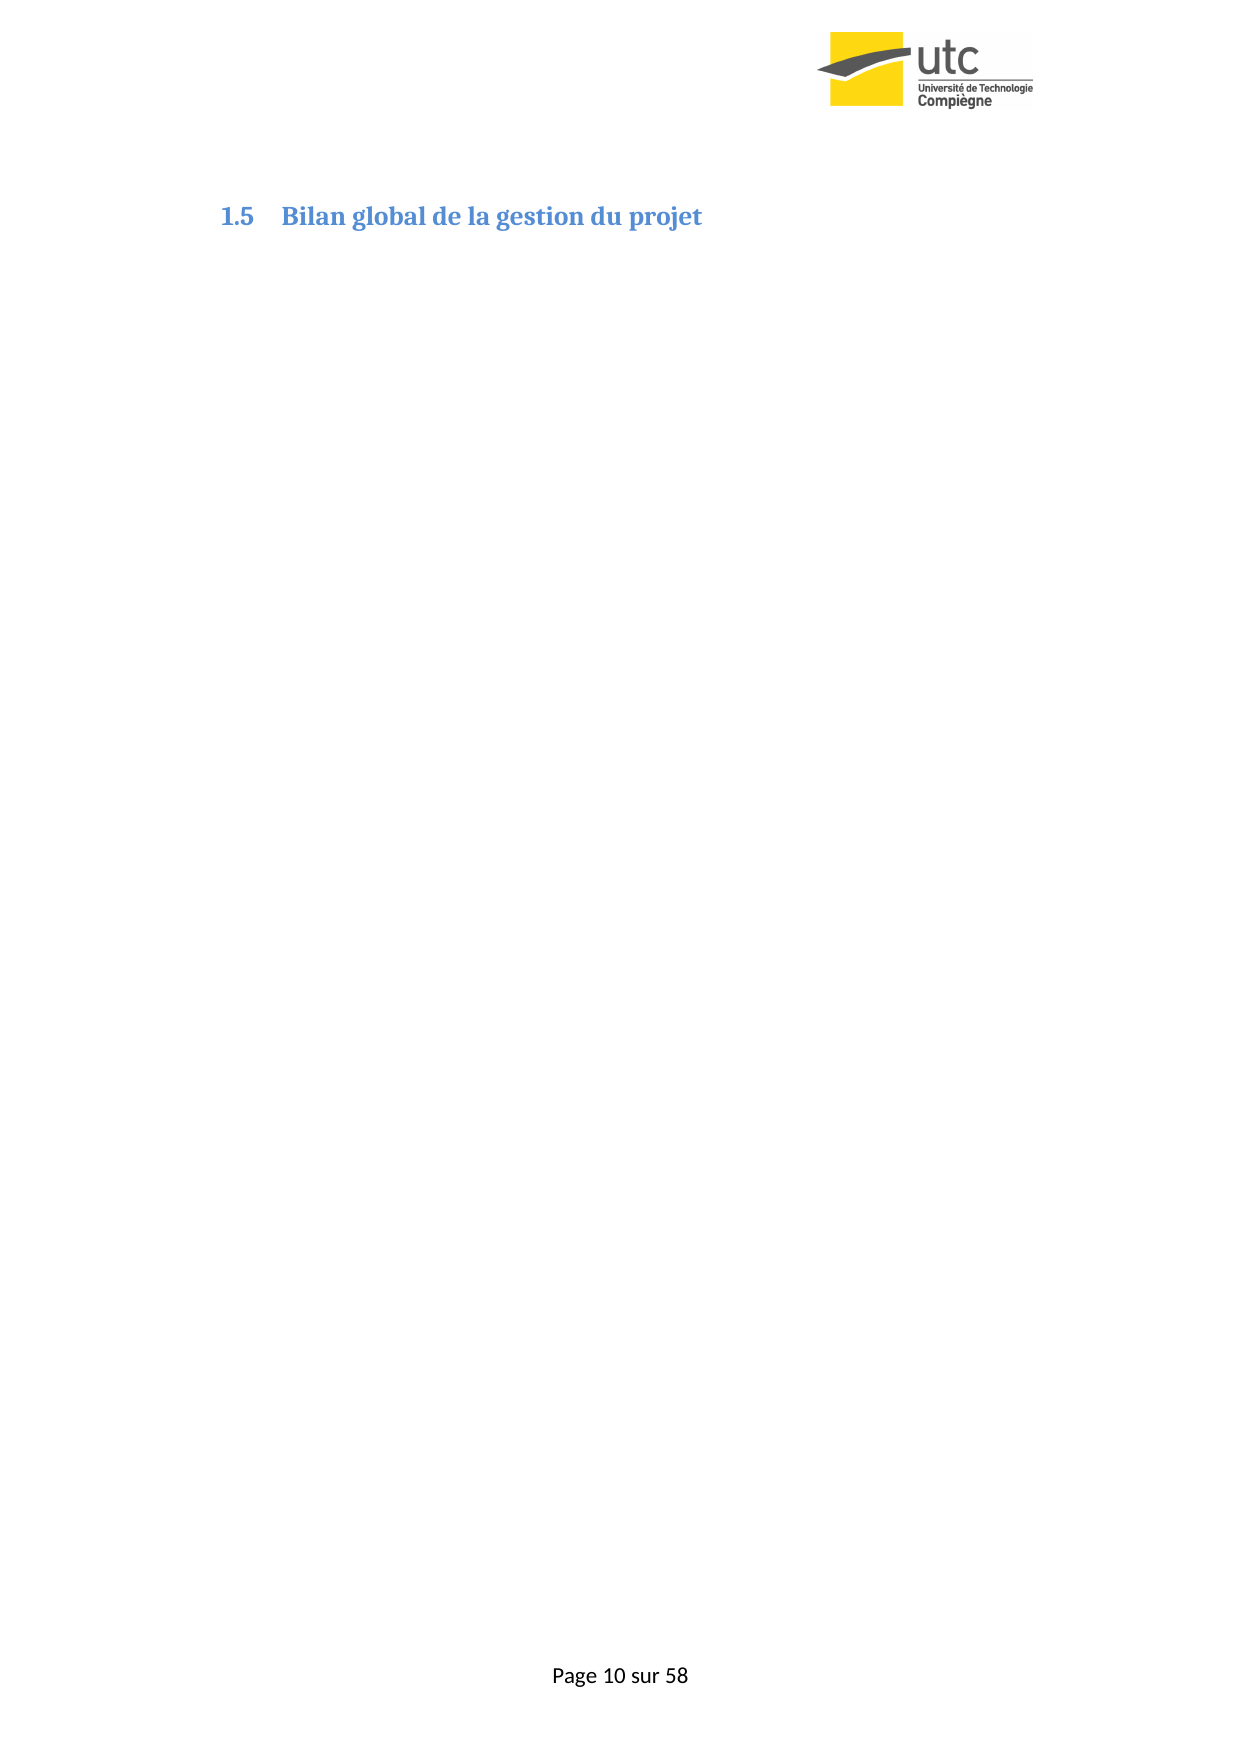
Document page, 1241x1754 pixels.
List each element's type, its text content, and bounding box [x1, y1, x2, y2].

subtitle Bilan global de la gestion du projet [221, 201, 1093, 232]
picture [816, 32, 1033, 110]
